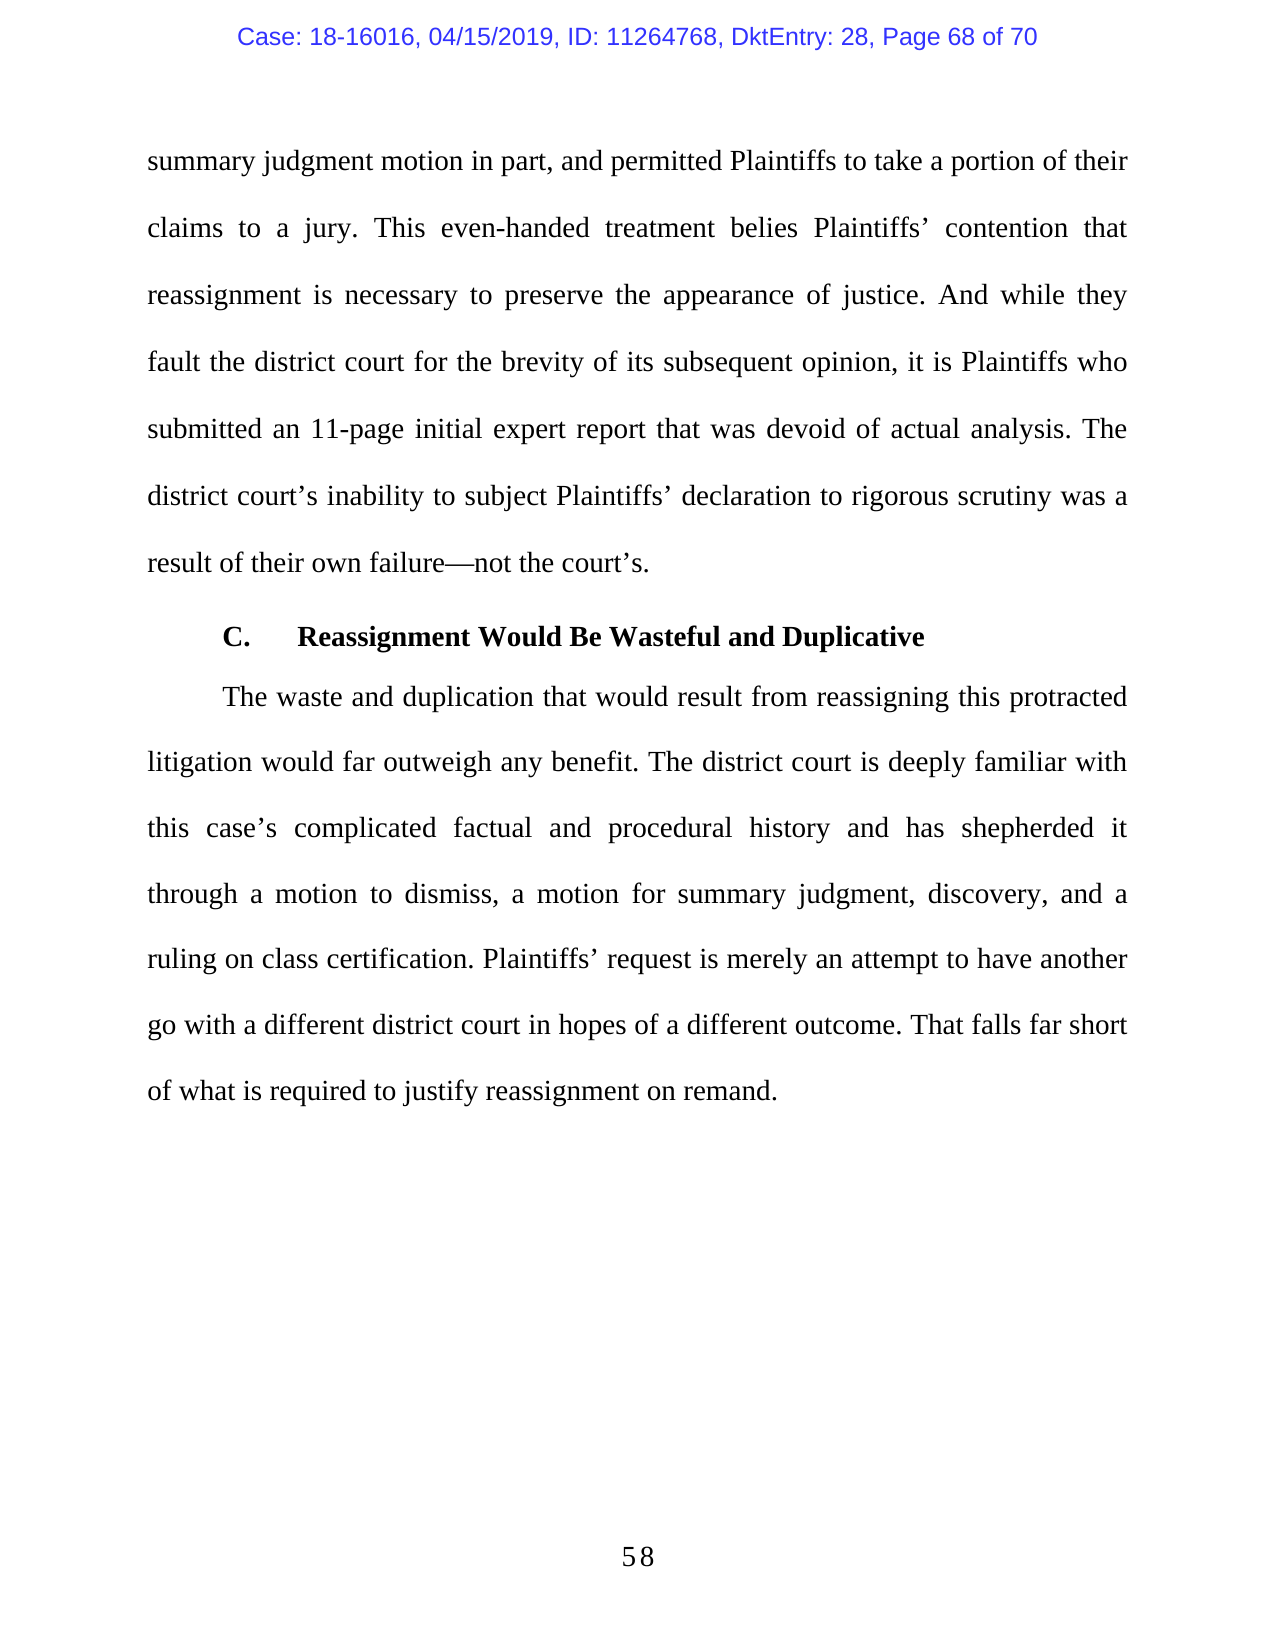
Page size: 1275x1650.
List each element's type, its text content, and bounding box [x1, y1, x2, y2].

text summary judgment motion in part, and permitted Plaintiffs to take a portion of their claims to a jury. This even-handed treatment belies Plaintiffs’ contention that reassignment is necessary to preserve the appearance of justice. And while they fault the district court for the brevity of its subsequent opinion, it is Plaintiffs who submitted an 11-page initial expert report that was devoid of actual analysis. The district court’s inability to subject Plaintiffs’ declaration to rigorous scrutiny was a result of their own failure—not the court’s. [147, 117, 1128, 586]
text C. Reassignment Would Be Wasteful and Duplicative [222, 620, 1128, 653]
text Case: 18-16016, 04/15/2019, ID: 11264768, DktEntry: 28, Page 68 of 70 [139, 24, 1136, 51]
text The waste and duplication that would result from reassigning this protracted litigation would far outweigh any benefit. The district court is deeply familiar with this case’s complicated factual and procedural history and has shepherded it through a motion to dismiss, a motion for summary judgment, discovery, and a ruling on class certification. Plaintiffs’ request is merely an attempt to have another go with a different district court in hopes of a different outcome. That falls far short of what is required to justify reassignment on remand. [147, 653, 1128, 1113]
text 58 [139, 1539, 1136, 1573]
